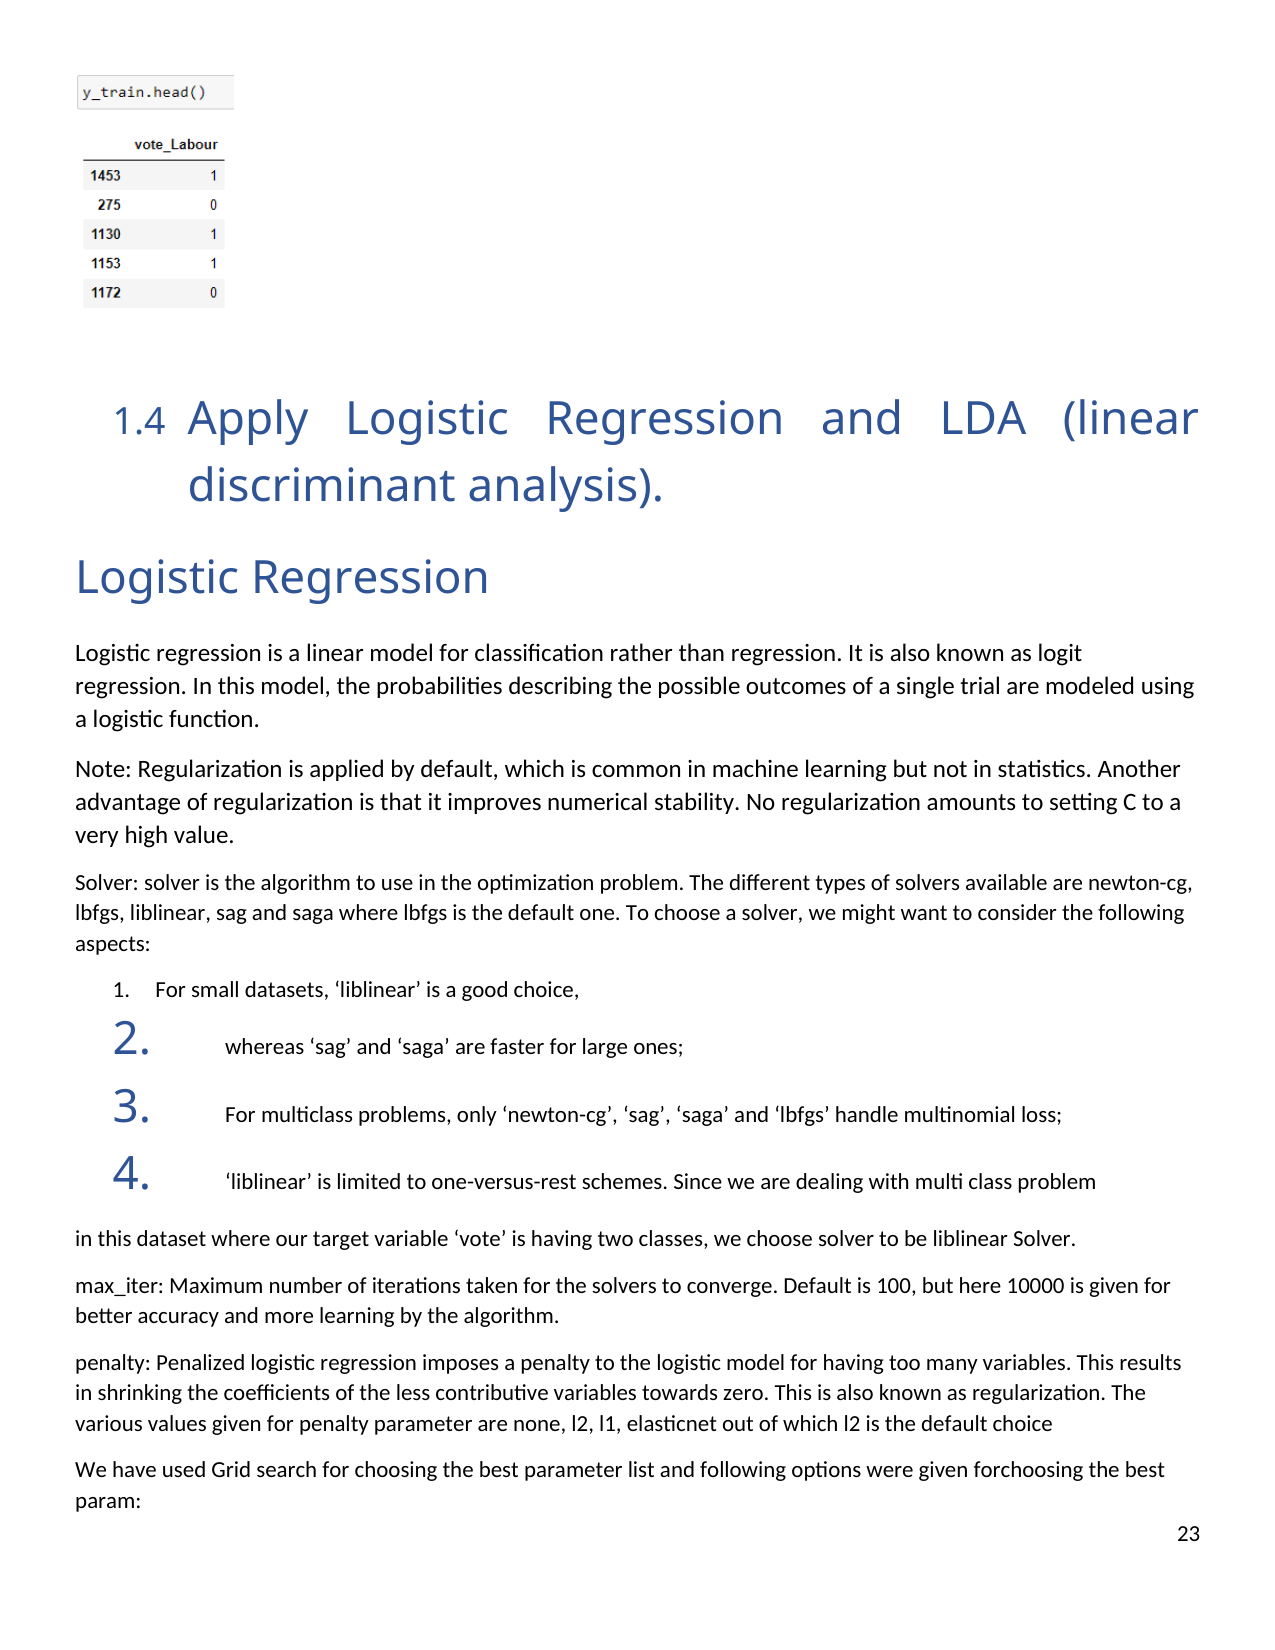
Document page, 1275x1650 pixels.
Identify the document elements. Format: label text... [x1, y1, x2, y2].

text Note: Regularization is applied by default, which is common in machine learning but not in statistics. Another advantage of regularization is that it improves numerical stability. No regularization amounts to setting C to a very high value. [75, 753, 1200, 849]
list For small datasets, ‘liblinear’ is a good choice, [112, 976, 1200, 1004]
text Solver: solver is the algorithm to use in the optimization problem. The different types of solvers available are newton-cg, lbfgs, liblinear, sag and saga where lbfgs is the default one. To choose a solver, we might want to consider the following aspects: [75, 868, 1200, 957]
text in this dataset where our target variable ‘vote’ is having two classes, we choose solver to be liblinear Solver. [75, 1224, 1200, 1252]
list ‘liblinear’ is limited to one-versus-rest schemes. Since we are dealing with multi class problem [112, 1140, 1200, 1203]
subtitle Apply Logistic Regression and LDA (linear discriminant analysis). [112, 385, 1200, 515]
picture [75, 75, 234, 308]
list For multiclass problems, only ‘newton-cg’, ‘sag’, ‘saga’ and ‘lbfgs’ handle multinomial loss; [112, 1073, 1200, 1136]
text penalty: Penalized logistic regression imposes a penalty to the logistic model for having too many variables. This results in shrinking the coefficients of the less contributive variables towards zero. This is also known as regularization. The various values given for penalty parameter are none, l2, l1, elasticnet out of which l2 is the default choice [75, 1348, 1200, 1437]
text max_iter: Maximum number of iterations taken for the solvers to converge. Default is 100, but here 10000 is given for better accuracy and more learning by the algorithm. [75, 1271, 1200, 1329]
text We have used Grid search for choosing the best parameter list and following options were given forchoosing the best param: [75, 1456, 1200, 1514]
subtitle Logistic Regression [75, 545, 1200, 607]
list whereas ‘sag’ and ‘saga’ are faster for large ones; [112, 1006, 1200, 1068]
text Logistic regression is a linear model for classification rather than regression. It is also known as logit regression. In this model, the probabilities describing the possible outcomes of a single trial are modeled using a logistic function. [75, 637, 1200, 734]
